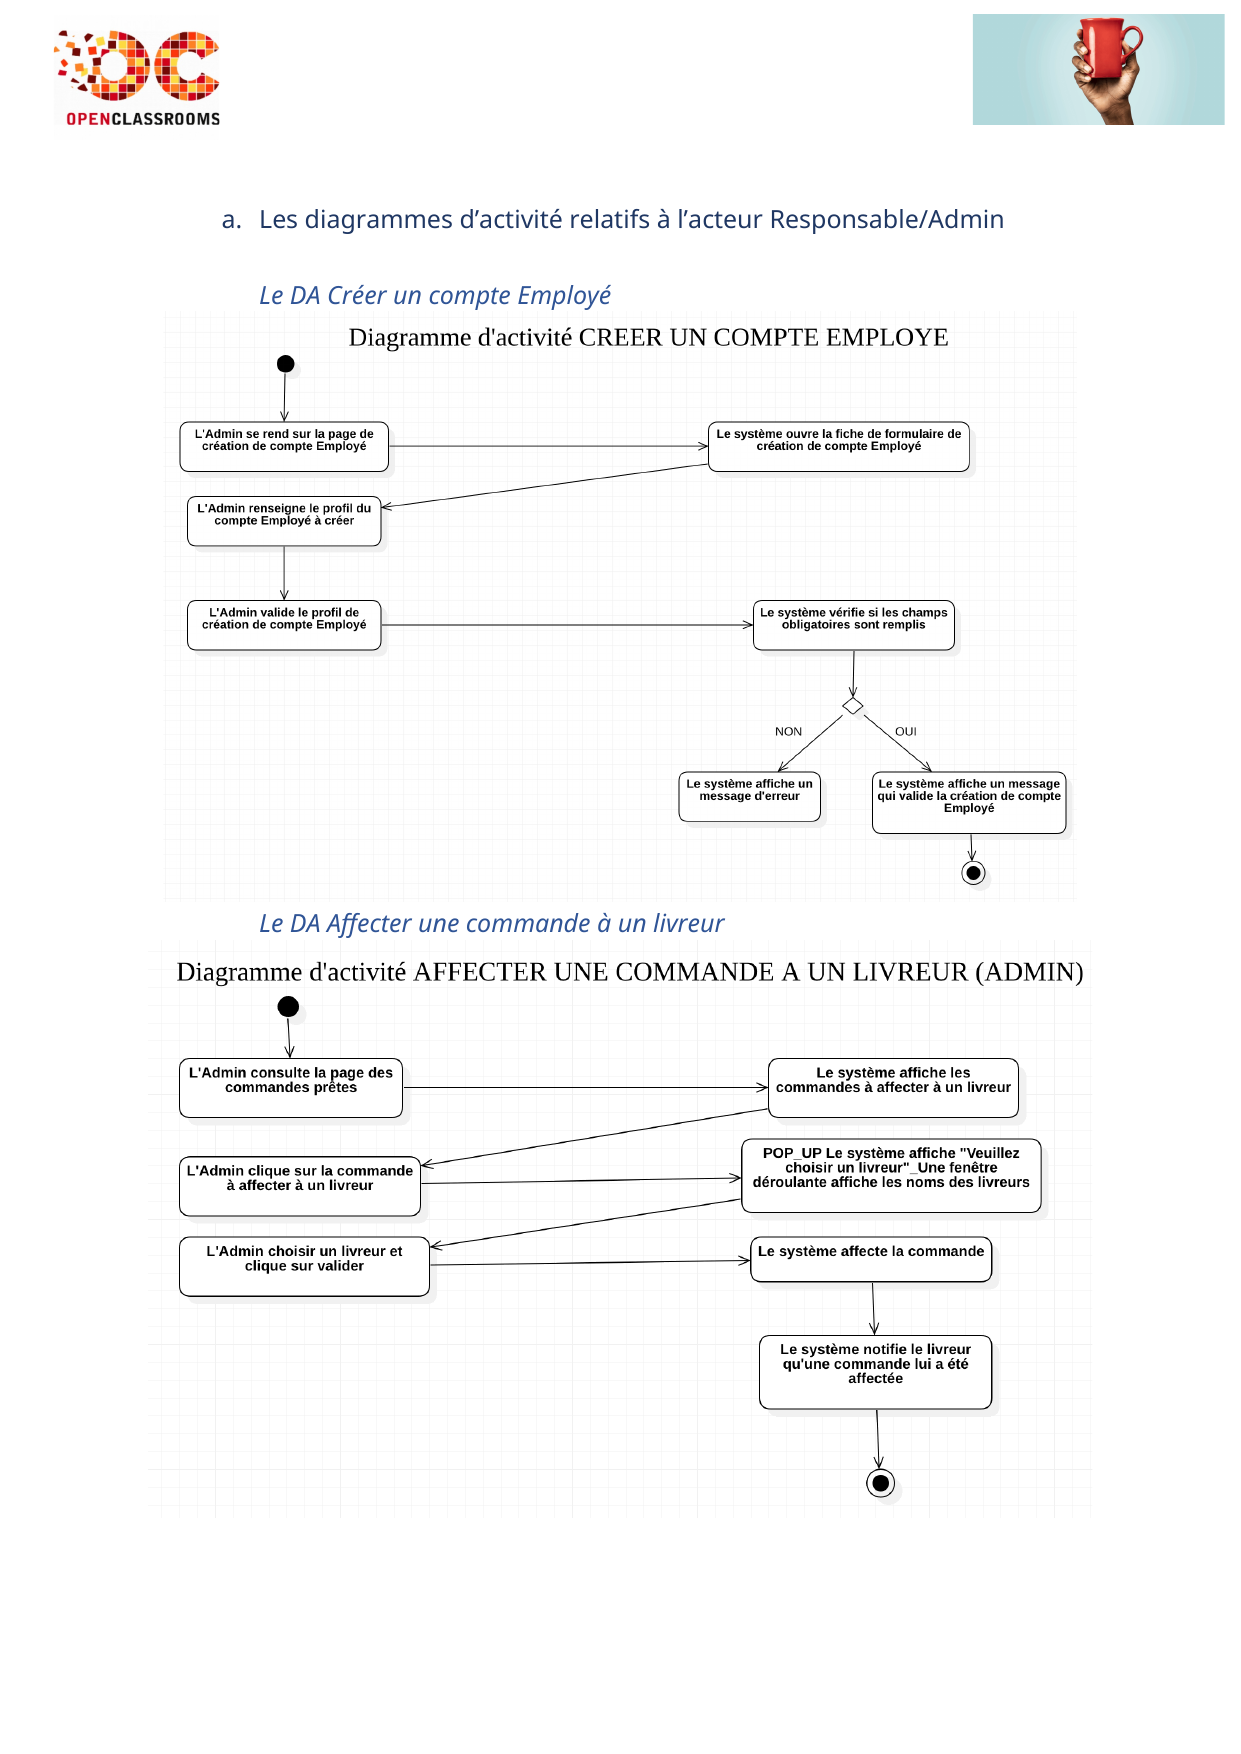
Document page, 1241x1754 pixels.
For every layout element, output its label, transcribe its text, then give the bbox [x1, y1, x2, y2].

picture [148, 940, 1093, 1518]
subtitle Le DA Créer un compte Employé [259, 277, 1093, 311]
subtitle Le DA Affecter une commande à un livreur [259, 906, 1093, 940]
picture [53, 15, 220, 140]
picture [163, 311, 1077, 902]
subtitle Les diagrammes d’activité relatifs à l’acteur Responsable/Admin [221, 201, 1093, 235]
picture [972, 14, 1225, 125]
